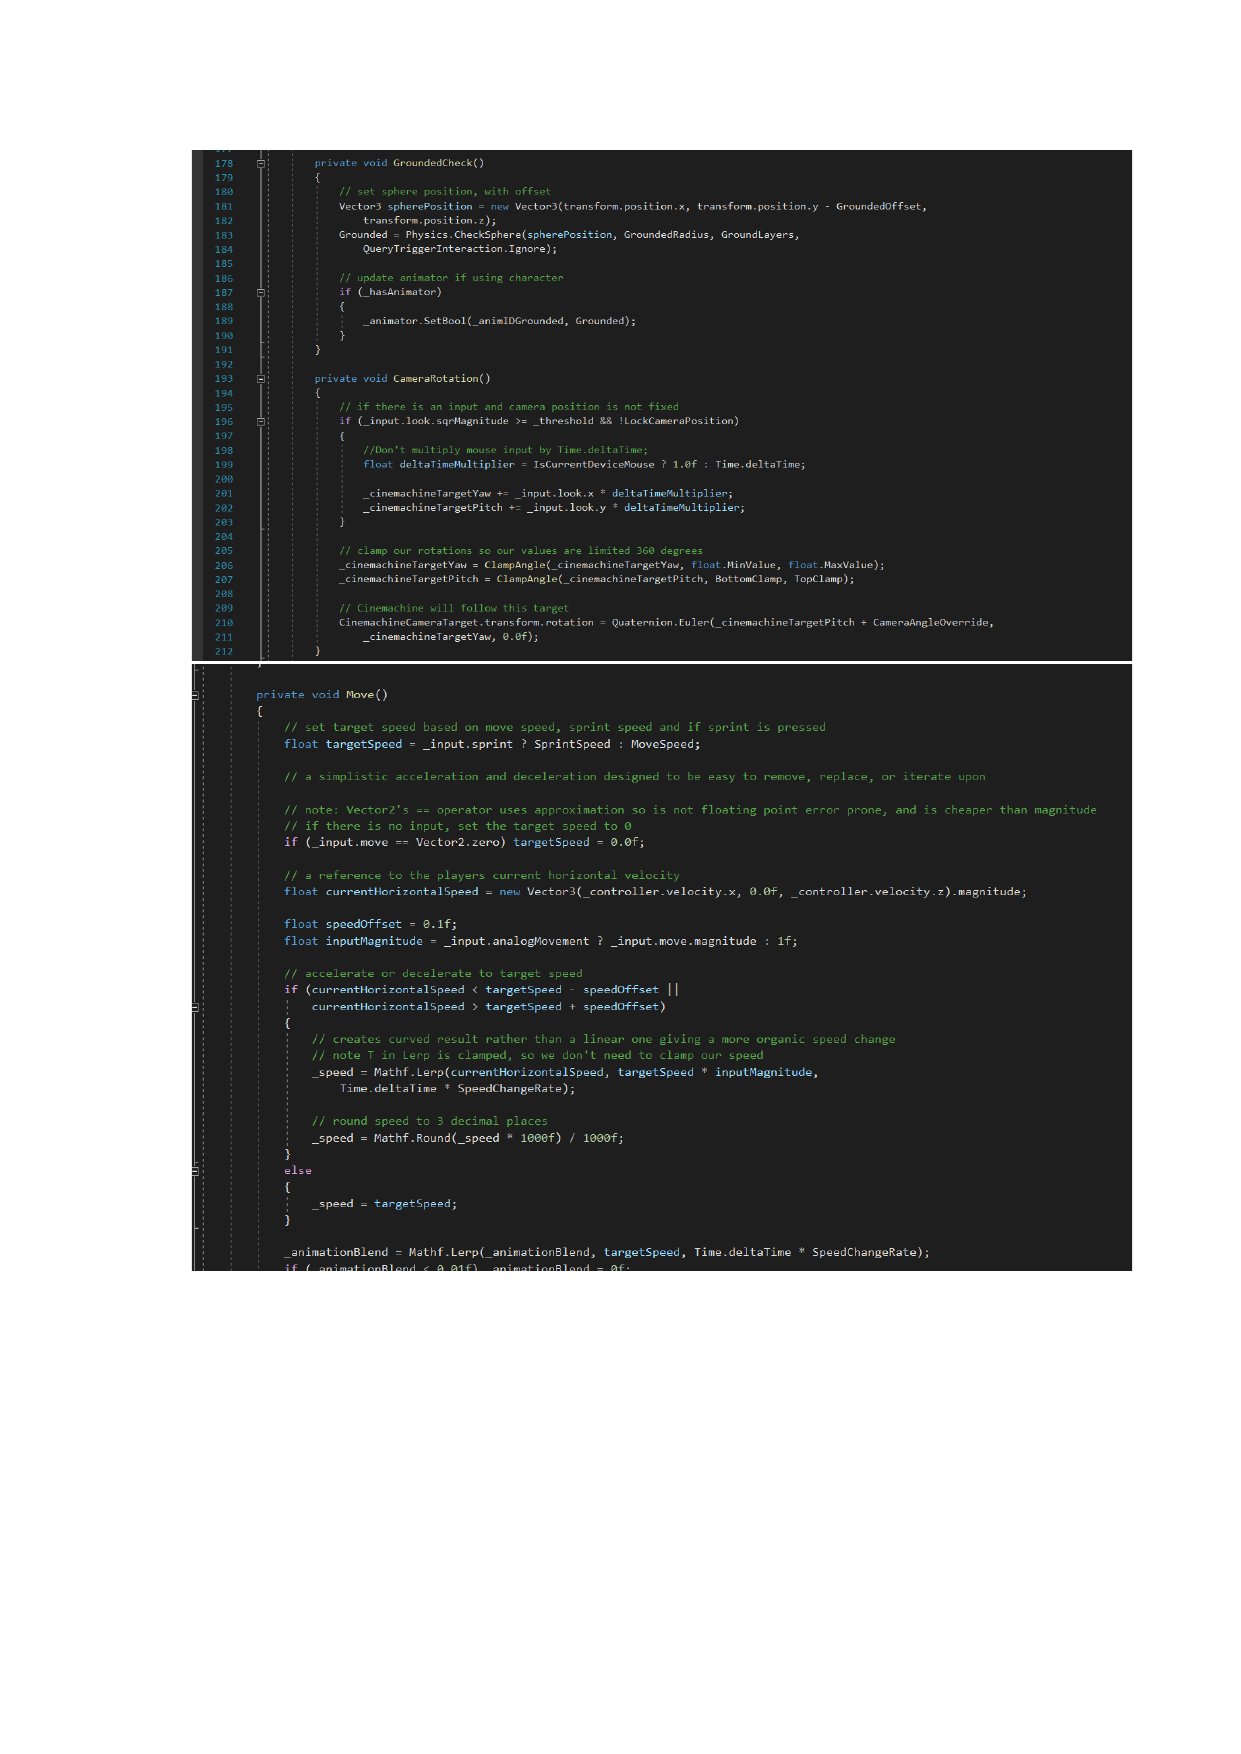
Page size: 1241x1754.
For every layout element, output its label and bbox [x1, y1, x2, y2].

picture [191, 150, 1133, 661]
picture [191, 664, 1133, 1271]
